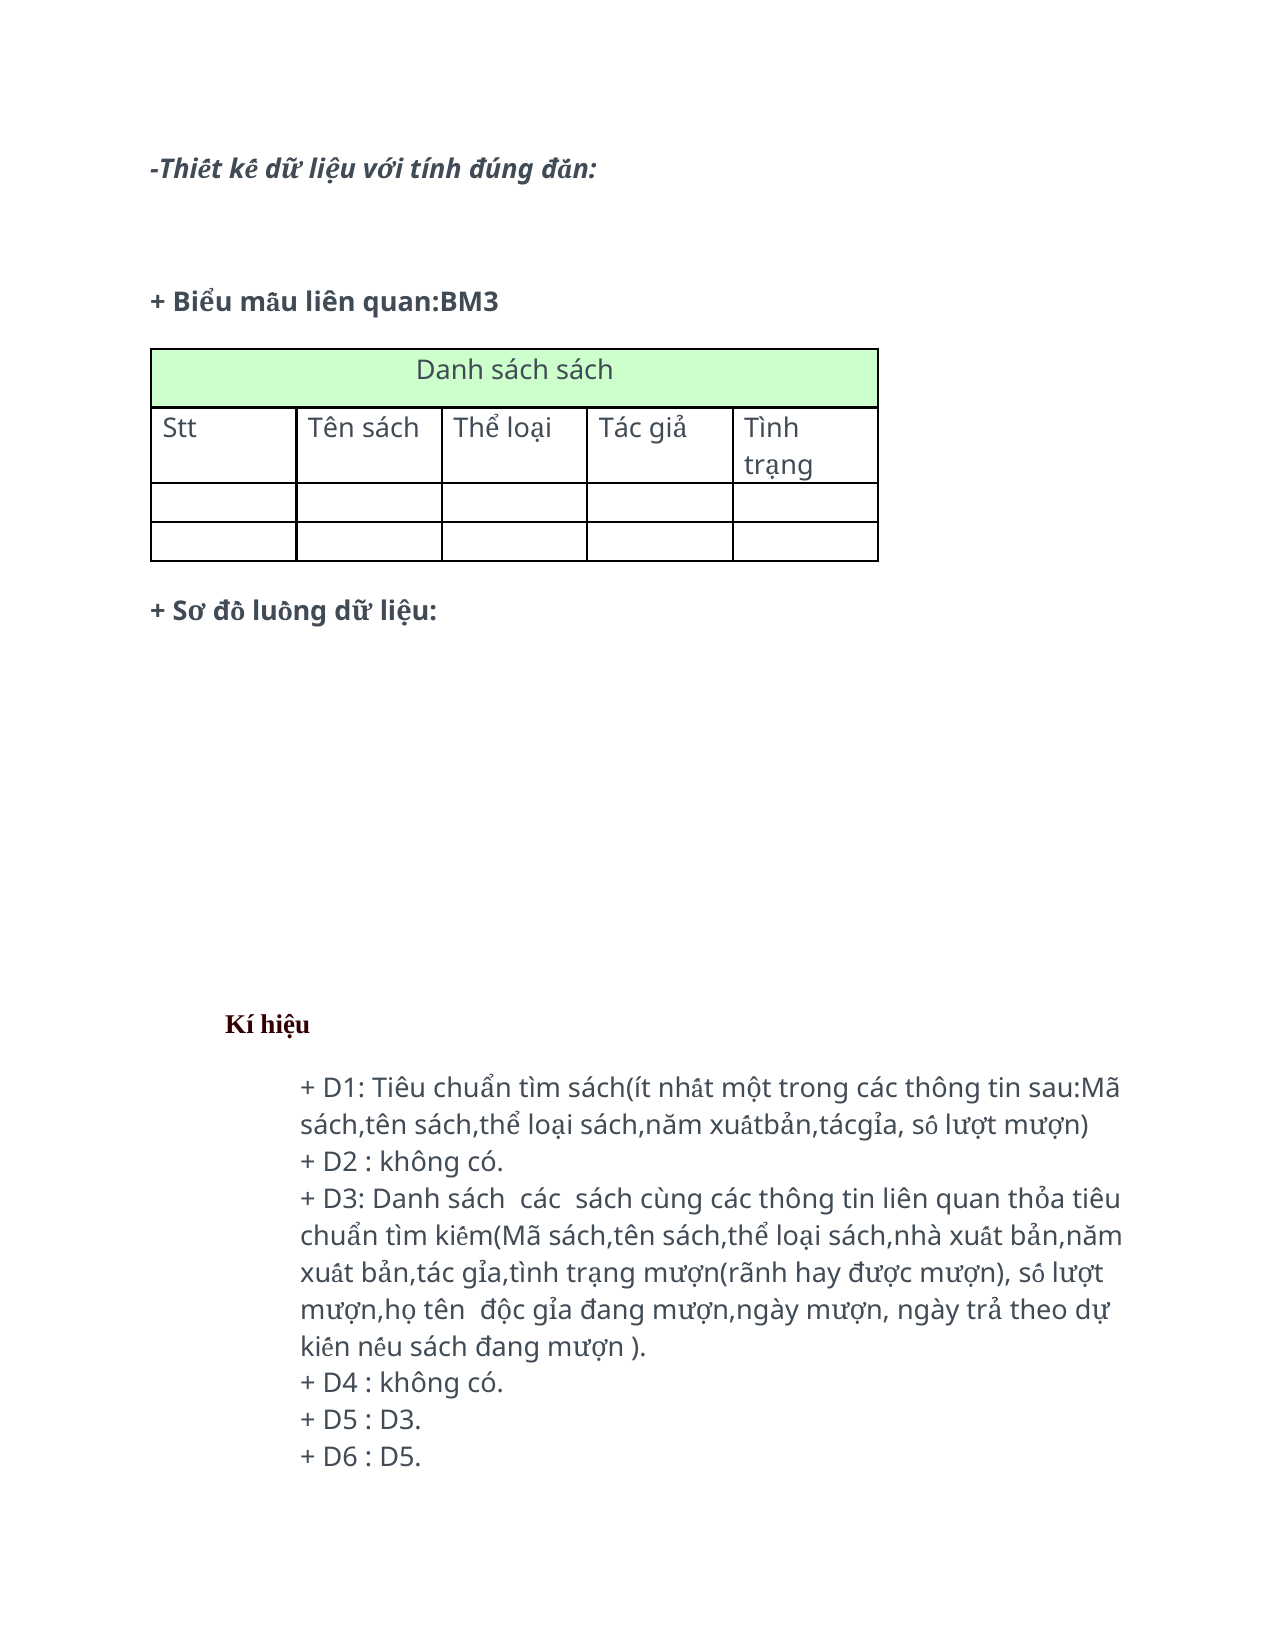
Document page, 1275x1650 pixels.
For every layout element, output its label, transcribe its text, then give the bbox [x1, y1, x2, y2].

text + Sơ đồ luồng dữ liệu: [150, 591, 1125, 628]
table_cell [443, 484, 586, 521]
table_cell [588, 484, 732, 521]
table_cell [734, 484, 877, 521]
table_cell [298, 523, 441, 560]
table_cell Thể loại [443, 409, 586, 482]
table_cell Tác giả [588, 409, 732, 482]
table_cell [298, 484, 441, 521]
table_cell [152, 484, 295, 521]
table_cell Stt [152, 409, 295, 482]
table_cell Tình trạng [734, 409, 877, 482]
text Kí hiệu [225, 1008, 1125, 1040]
table_cell Tên sách [298, 409, 441, 482]
table_cell [734, 523, 877, 560]
table_cell [443, 523, 586, 560]
table_header Danh sách sách [152, 350, 877, 406]
text + D1: Tiêu chuẩn tìm sách(ít nhất một trong các thông tin sau:Mã sách,tên sách,thể loại sách,năm xuấtbản,tácgỉa, số lượt mượn) + D2 : không có. + D3: Danh sách các sách cùng các thông tin liên quan thỏa tiêu chuẩn tìm kiếm(Mã sách,tên sách,thể loại sách,nhà xuất bản,năm xuất bản,tác gỉa,tình trạng mượn(rãnh hay được mượn), số lượt mượn,họ tên độc gỉa đang mượn,ngày mượn, ngày trả theo dự kiến nếu sách đang mượn ). + D4 : không có. + D5 : D3. + D6 : D5. [300, 1069, 1125, 1474]
table_cell [588, 523, 732, 560]
table_cell [152, 523, 295, 560]
text -Thiết kế dữ liệu với tính đúng đắn: [150, 150, 1125, 187]
text + Biểu mẫu liên quan:BM3 [150, 282, 1125, 319]
